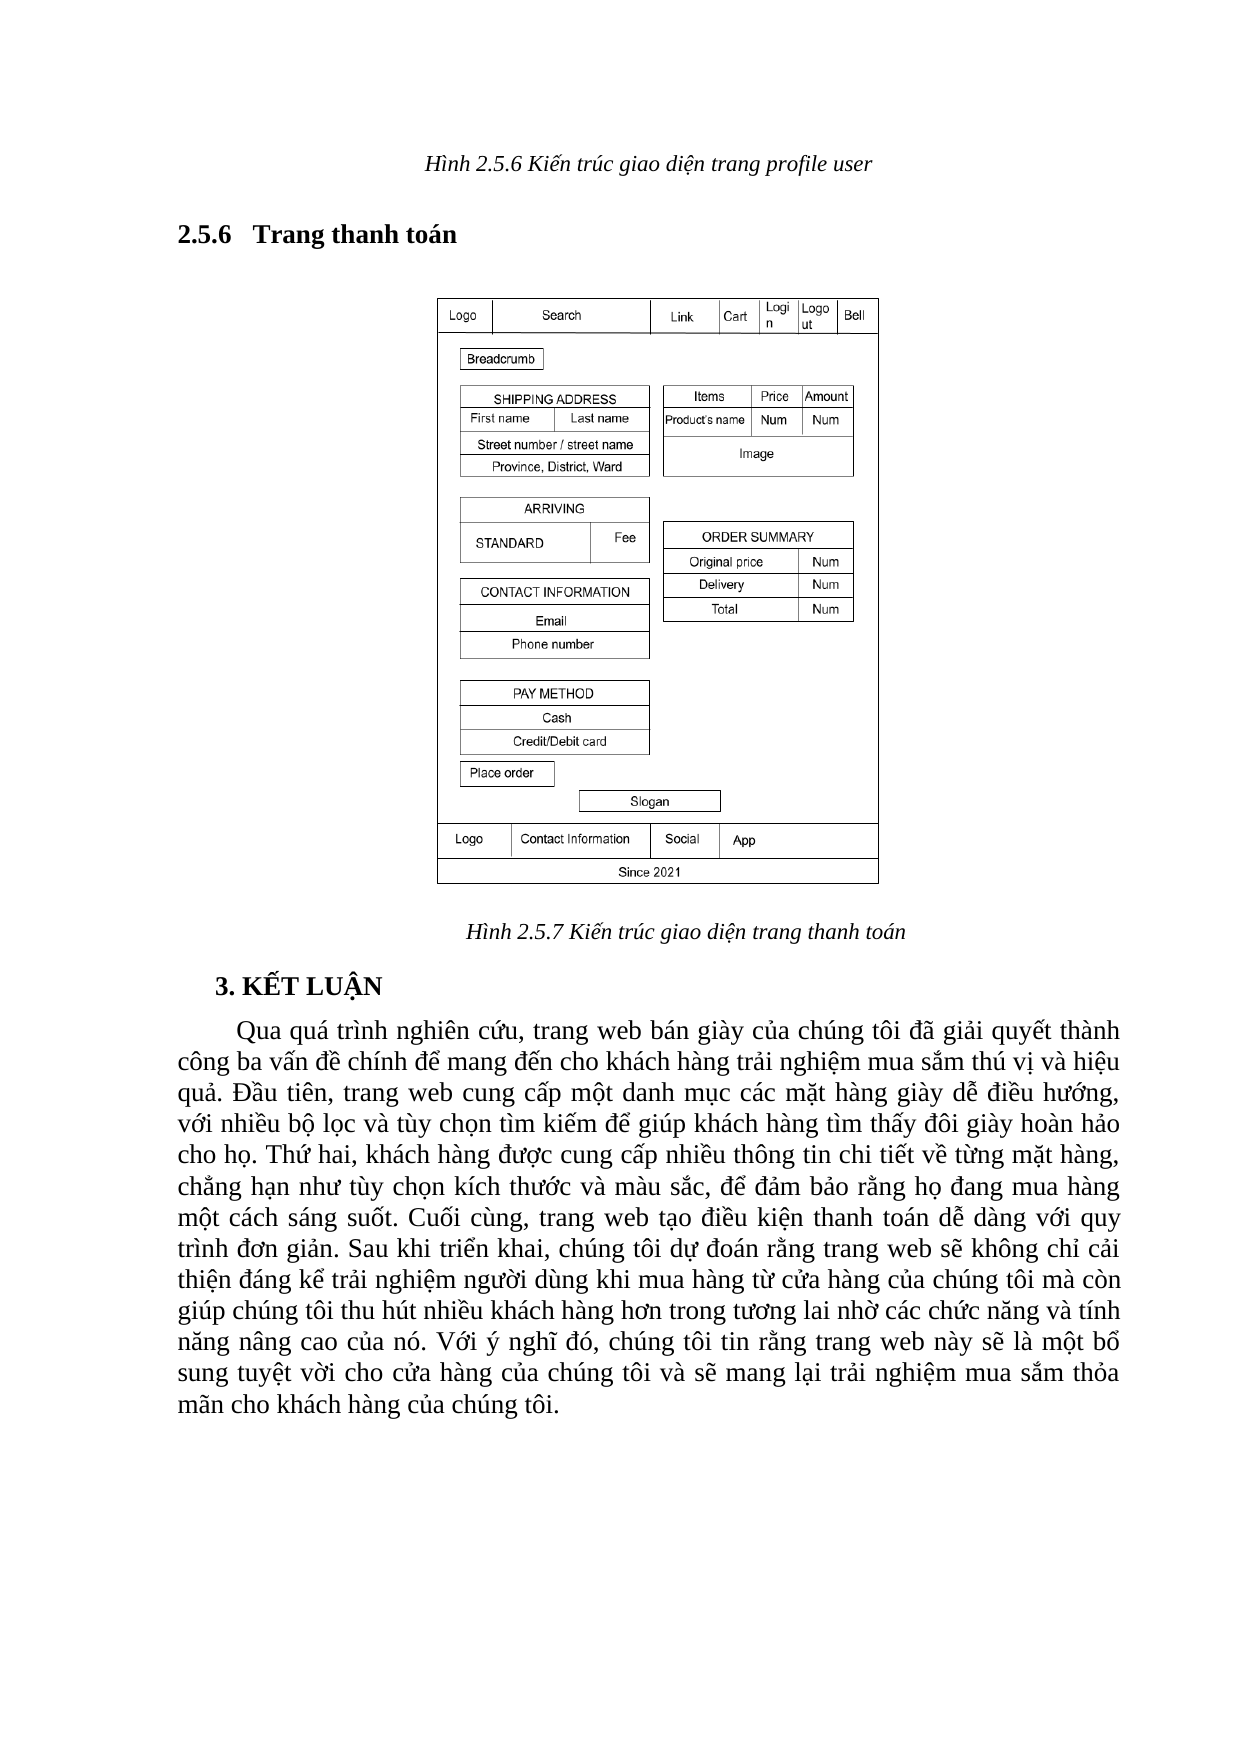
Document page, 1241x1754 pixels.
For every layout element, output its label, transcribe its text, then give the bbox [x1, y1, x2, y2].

text Hình 2.5.6 Kiến trúc giao diện trang profile user [177, 150, 1122, 176]
text Hình 2.5.7 Kiến trúc giao diện trang thanh toán [252, 918, 1122, 945]
subtitle 3. KẾT LUẬN [215, 970, 1122, 1001]
picture [274, 290, 1025, 891]
text Qua quá trình nghiên cứu, trang web bán giày của chúng tôi đã giải quyết thành công ba vấn đề chính để mang đến cho khách hàng trải nghiệm mua sắm thú vị và hiệu quả. Đầu tiên, trang web cung cấp một danh mục các mặt hàng giày dễ điều hướng, với nhiều bộ lọc và tùy chọn tìm kiếm để giúp khách hàng tìm thấy đôi giày hoàn hảo cho họ. Thứ hai, khách hàng được cung cấp nhiều thông tin chi tiết về từng mặt hàng, chẳng hạn như tùy chọn kích thước và màu sắc, để đảm bảo rằng họ đang mua hàng một cách sáng suốt. Cuối cùng, trang web tạo điều kiện thanh toán dễ dàng với quy trình đơn giản. Sau khi triển khai, chúng tôi dự đoán rằng trang web sẽ không chỉ cải thiện đáng kể trải nghiệm người dùng khi mua hàng từ cửa hàng của chúng tôi mà còn giúp chúng tôi thu hút nhiều khách hàng hơn trong tương lai nhờ các chức năng và tính năng nâng cao của nó. Với ý nghĩ đó, chúng tôi tin rằng trang web này sẽ là một bổ sung tuyệt vời cho cửa hàng của chúng tôi và sẽ mang lại trải nghiệm mua sắm thỏa mãn cho khách hàng của chúng tôi. [177, 1014, 1122, 1419]
subtitle Trang thanh toán [177, 219, 1122, 250]
